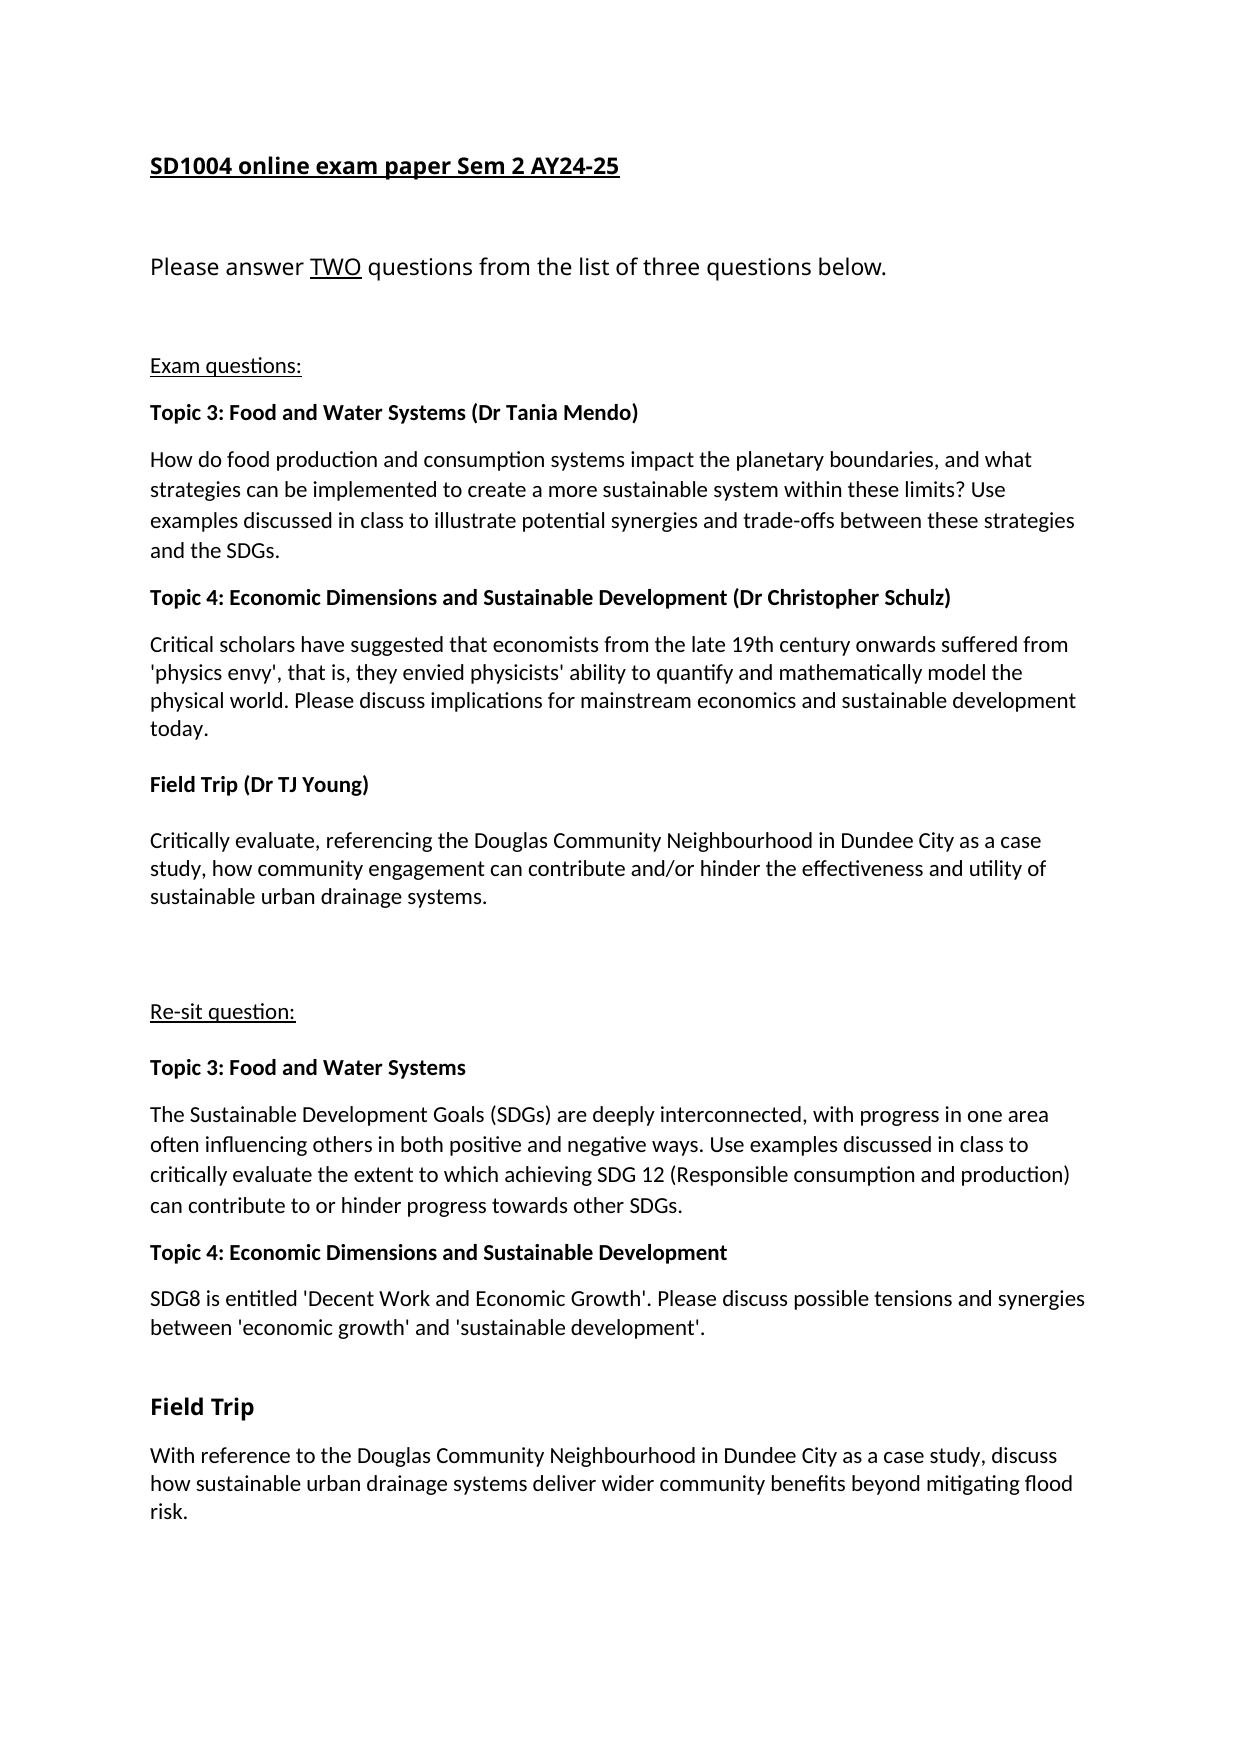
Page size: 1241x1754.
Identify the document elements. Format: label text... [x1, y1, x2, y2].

text Field Trip [150, 1391, 1090, 1422]
text Critical scholars have suggested that economists from the late 19th century onwards suffered from 'physics envy', that is, they envied physicists' ability to quantify and mathematically model the physical world. Please discuss implications for mainstream economics and sustainable development today. [150, 630, 1090, 742]
text Re-sit question: [150, 997, 1090, 1025]
text Field Trip (Dr TJ Young) [150, 770, 1090, 798]
text Please answer TWO questions from the list of three questions below. [150, 251, 1090, 282]
text Topic 3: Food and Water Systems (Dr Tania Mendo) [150, 398, 1090, 427]
text Exam questions: [150, 352, 1090, 380]
text SDG8 is entitled 'Decent Work and Economic Growth'. Please discuss possible tensions and synergies between 'economic growth' and 'sustainable development'. [150, 1284, 1090, 1341]
text How do food production and consumption systems impact the planetary boundaries, and what strategies can be implemented to create a more sustainable system within these limits? Use examples discussed in class to illustrate potential synergies and trade-offs between these strategies and the SDGs. [150, 445, 1090, 564]
text Topic 3: Food and Water Systems [150, 1053, 1090, 1081]
text With reference to the Douglas Community Neighbourhood in Dundee City as a case study, discuss how sustainable urban drainage systems deliver wider community benefits beyond mitigating flood risk. [150, 1441, 1090, 1526]
text Topic 4: Economic Dimensions and Sustainable Development [150, 1238, 1090, 1266]
text Critically evaluate, referencing the Douglas Community Neighbourhood in Dundee City as a case study, how community engagement can contribute and/or hinder the effectiveness and utility of sustainable urban drainage systems. [150, 826, 1090, 910]
text The Sustainable Development Goals (SDGs) are deeply interconnected, with progress in one area often influencing others in both positive and negative ways. Use examples discussed in class to critically evaluate the extent to which achieving SDG 12 (Responsible consumption and production) can contribute to or hinder progress towards other SDGs. [150, 1100, 1090, 1219]
text SD1004 online exam paper Sem 2 AY24-25 [150, 150, 1090, 181]
text Topic 4: Economic Dimensions and Sustainable Development (Dr Christopher Schulz) [150, 583, 1090, 611]
